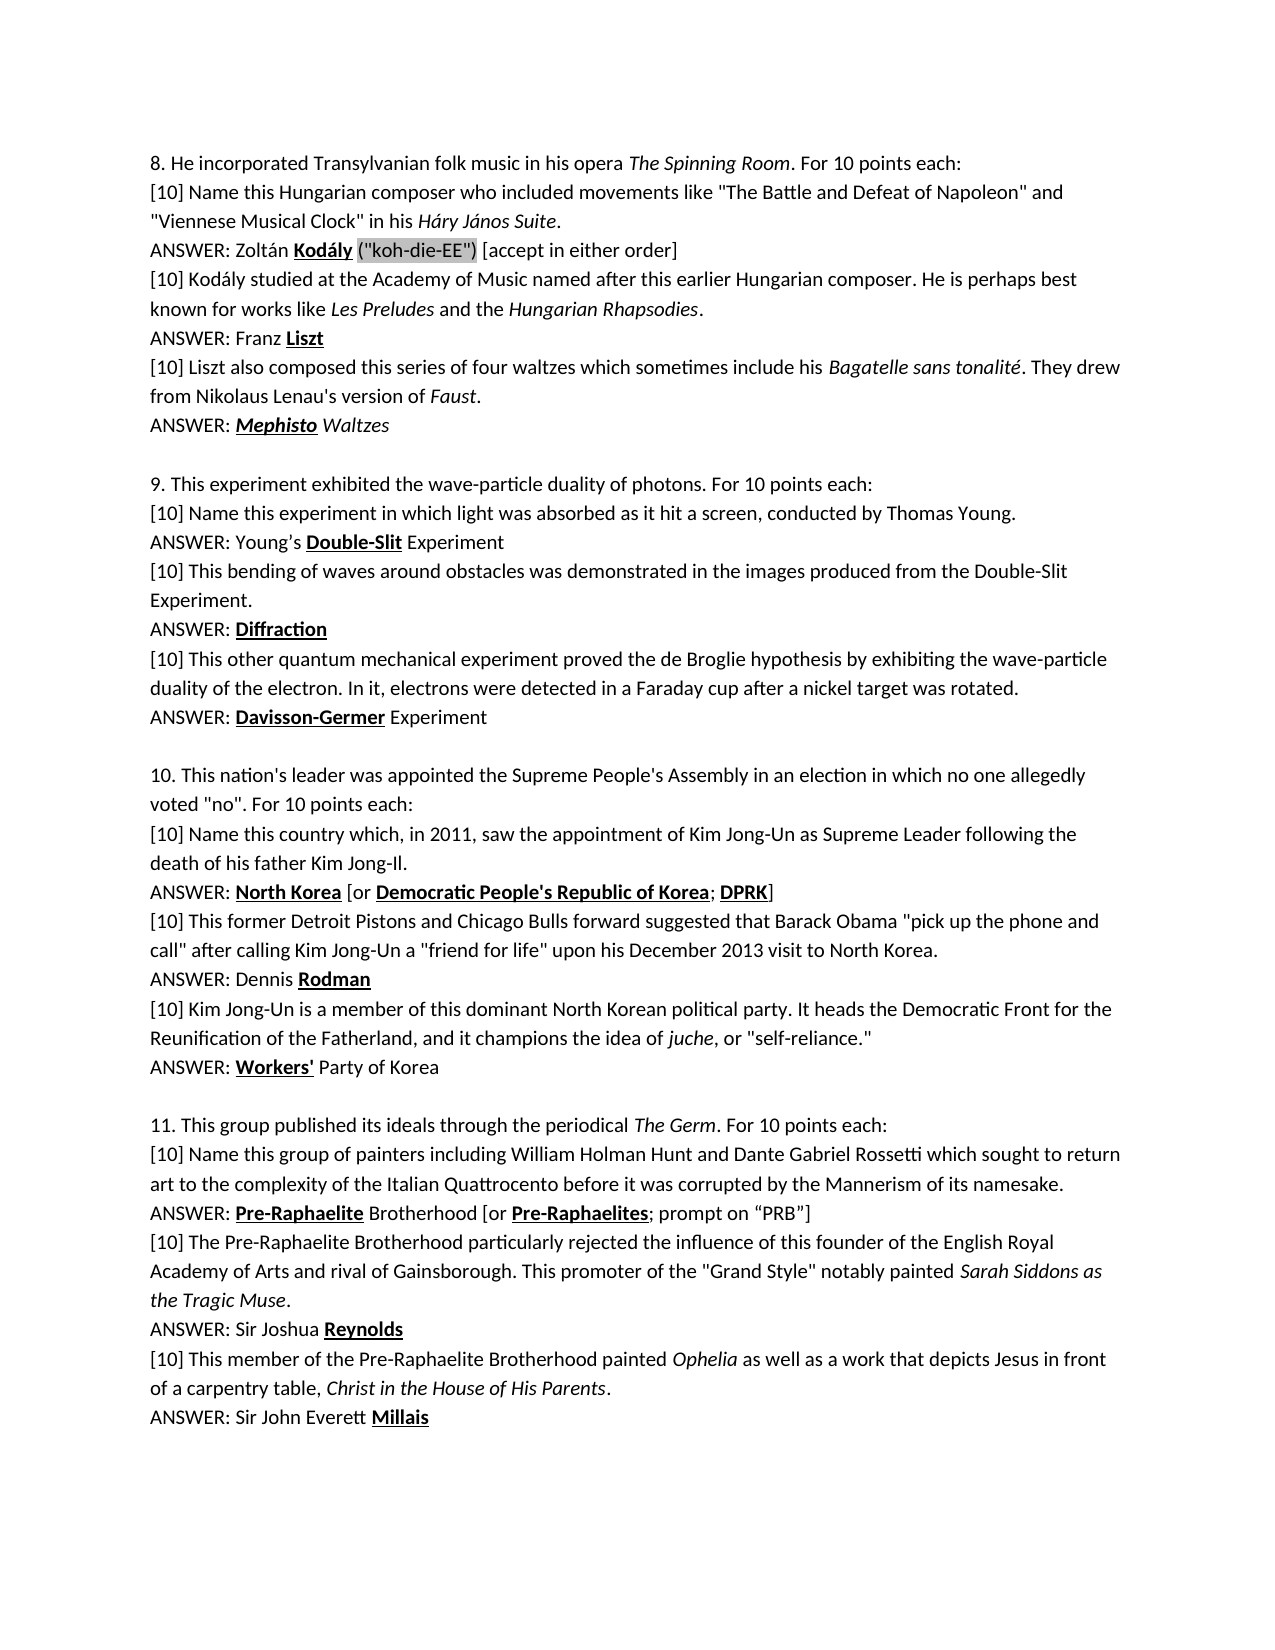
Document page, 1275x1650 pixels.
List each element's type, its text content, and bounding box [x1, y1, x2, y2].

text 11. This group published its ideals through the periodical The Germ. For 10 points each: [10] Name this group of painters including William Holman Hunt and Dante Gabriel Rossetti which sought to return art to the complexity of the Italian Quattrocento before it was corrupted by the Mannerism of its namesake. ANSWER: Pre-Raphaelite Brotherhood [or Pre-Raphaelites; prompt on “PRB”] [10] The Pre-Raphaelite Brotherhood particularly rejected the influence of this founder of the English Royal Academy of Arts and rival of Gainsborough. This promoter of the "Grand Style" notably painted Sarah Siddons as the Tragic Muse. ANSWER: Sir Joshua Reynolds [10] This member of the Pre-Raphaelite Brotherhood painted Ophelia as well as a work that depicts Jesus in front of a carpentry table, Christ in the House of His Parents. ANSWER: Sir John Everett Millais [150, 1112, 1125, 1429]
text 8. He incorporated Transylvanian folk music in his opera The Spinning Room. For 10 points each: [10] Name this Hungarian composer who included movements like "The Battle and Defeat of Napoleon" and "Viennese Musical Clock" in his Háry János Suite. ANSWER: Zoltán Kodály ("koh-die-EE") [accept in either order] [10] Kodály studied at the Academy of Music named after this earlier Hungarian composer. He is perhaps best known for works like Les Preludes and the Hungarian Rhapsodies. ANSWER: Franz Liszt [10] Liszt also composed this series of four waltzes which sometimes include his Bagatelle sans tonalité. They drew from Nikolaus Lenau's version of Faust. ANSWER: Mephisto Waltzes [150, 150, 1125, 438]
text 9. This experiment exhibited the wave-particle duality of photons. For 10 points each: [10] Name this experiment in which light was absorbed as it hit a screen, conducted by Thomas Young. ANSWER: Young’s Double-Slit Experiment [10] This bending of waves around obstacles was demonstrated in the images produced from the Double-Slit Experiment. ANSWER: Diffraction [10] This other quantum mechanical experiment proved the de Broglie hypothesis by exhibiting the wave-particle duality of the electron. In it, electrons were detected in a Faraday cup after a nickel target was rotated. ANSWER: Davisson-Germer Experiment [150, 471, 1125, 729]
text 10. This nation's leader was appointed the Supreme People's Assembly in an election in which no one allegedly voted "no". For 10 points each: [10] Name this country which, in 2011, saw the appointment of Kim Jong-Un as Supreme Leader following the death of his father Kim Jong-Il. ANSWER: North Korea [or Democratic People's Republic of Korea; DPRK] [10] This former Detroit Pistons and Chicago Bulls forward suggested that Barack Obama "pick up the phone and call" after calling Kim Jong-Un a "friend for life" upon his December 2013 visit to North Korea. ANSWER: Dennis Rodman [10] Kim Jong-Un is a member of this dominant North Korean political party. It heads the Democratic Front for the Reunification of the Fatherland, and it champions the idea of juche, or "self-reliance." ANSWER: Workers' Party of Korea [150, 762, 1125, 1079]
